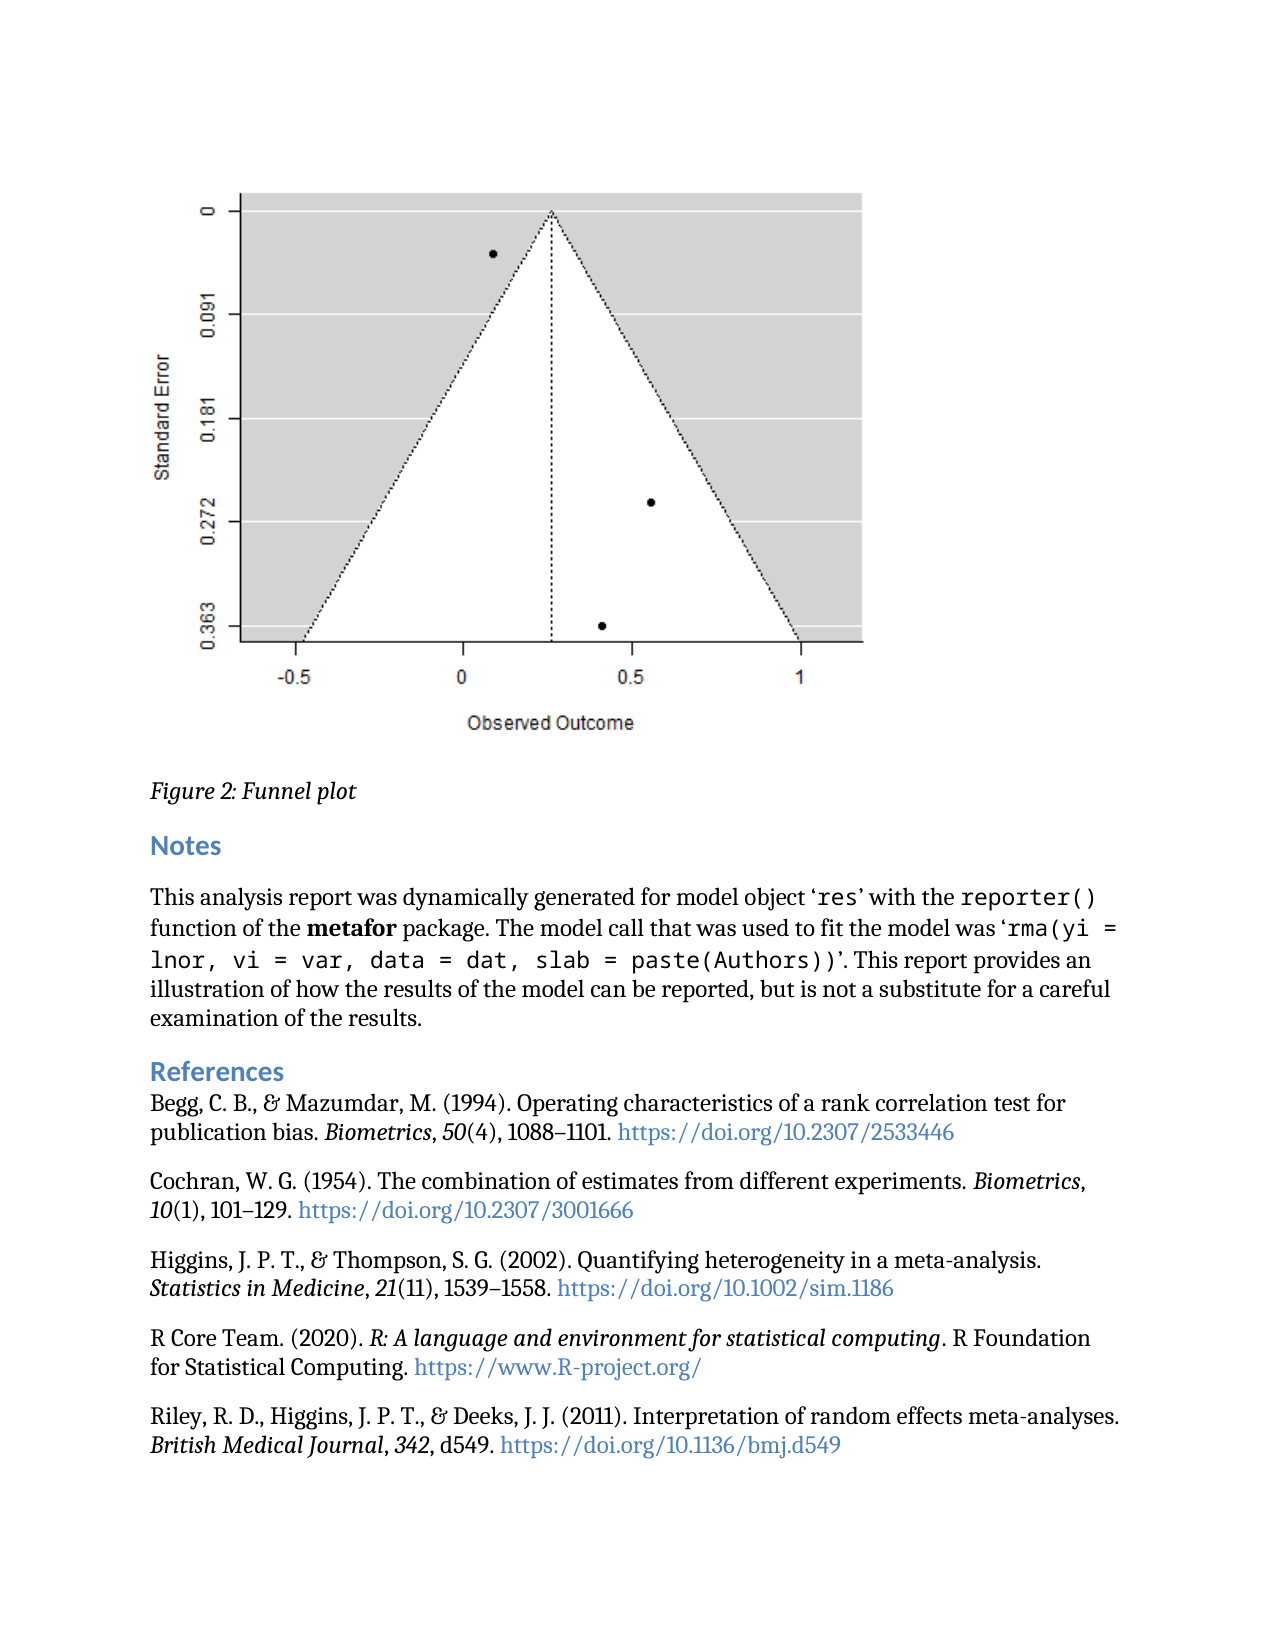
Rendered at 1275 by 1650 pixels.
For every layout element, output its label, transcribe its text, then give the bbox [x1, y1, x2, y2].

subtitle References [150, 1053, 1125, 1089]
text R Core Team. (2020). R: A language and environment for statistical computing. R Foundation for Statistical Computing. https://www.R-project.org/ [150, 1324, 1125, 1381]
text Cochran, W. G. (1954). The combination of estimates from different experiments. Biometrics, 10(1), 101–129. https://doi.org/10.2307/3001666 [150, 1167, 1125, 1225]
picture [150, 150, 908, 757]
text Riley, R. D., Higgins, J. P. T., & Deeks, J. J. (2011). Interpretation of random effects meta-analyses. British Medical Journal, 342, d549. https://doi.org/10.1136/bmj.d549 [150, 1402, 1125, 1460]
subtitle Notes [150, 827, 1125, 862]
text Figure 2: Funnel plot [150, 777, 1125, 806]
text This analysis report was dynamically generated for model object ‘res’ with the reporter() function of the metafor package. The model call that was used to fit the model was ‘rma(yi = lnor, vi = var, data = dat, slab = paste(Authors))’. This report provides an illustration of how the results of the model can be reported, but is not a substitute for a careful examination of the results. [150, 881, 1125, 1032]
text Higgins, J. P. T., & Thompson, S. G. (2002). Quantifying heterogeneity in a meta-analysis. Statistics in Medicine, 21(11), 1539–1558. https://doi.org/10.1002/sim.1186 [150, 1246, 1125, 1303]
text Begg, C. B., & Mazumdar, M. (1994). Operating characteristics of a rank correlation test for publication bias. Biometrics, 50(4), 1088–1101. https://doi.org/10.2307/2533446 [150, 1089, 1125, 1146]
